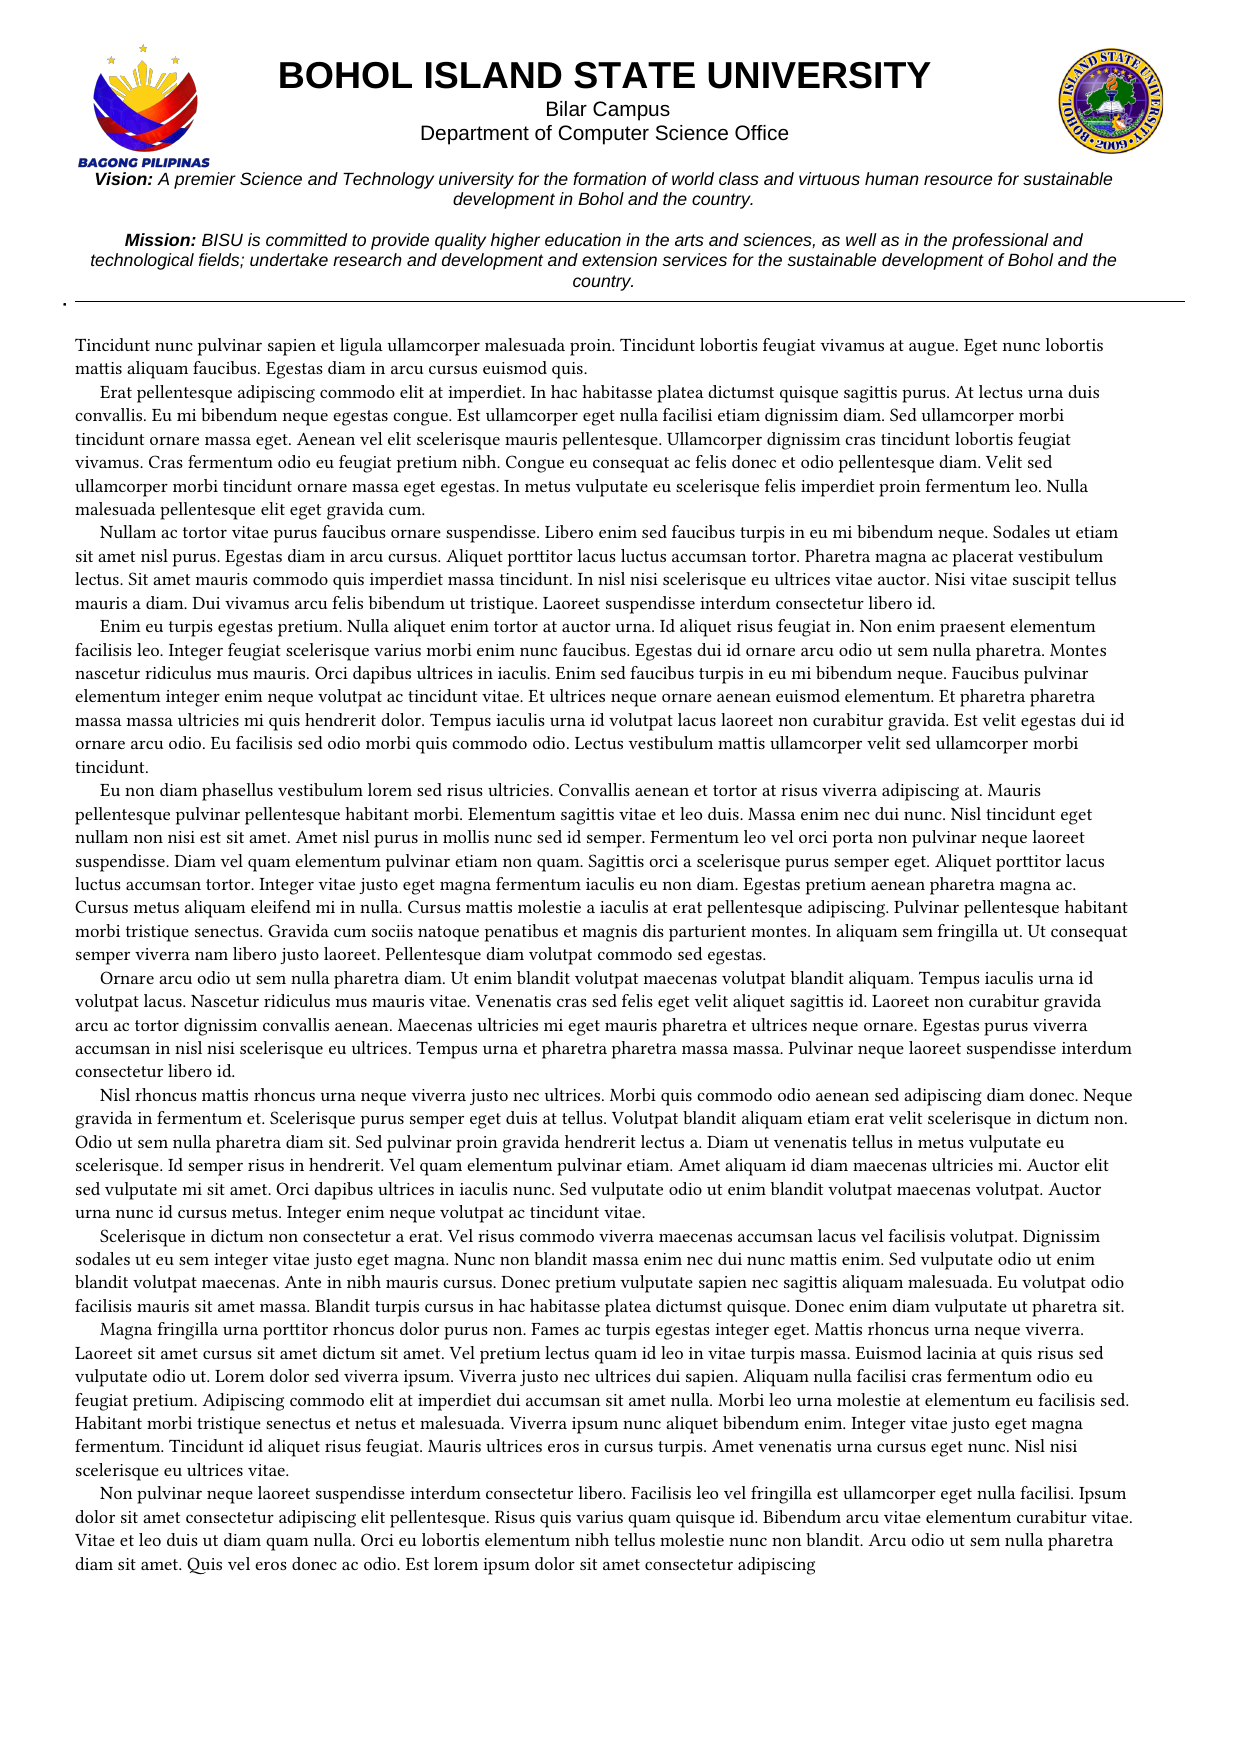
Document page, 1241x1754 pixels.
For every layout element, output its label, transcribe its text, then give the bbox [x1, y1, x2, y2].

text Scelerisque in dictum non consectetur a erat. Vel risus commodo viverra maecenas accumsan lacus vel facilisis volutpat. Dignissim sodales ut eu sem integer vitae justo eget magna. Nunc non blandit massa enim nec dui nunc mattis enim. Sed vulputate odio ut enim blandit volutpat maecenas. Ante in nibh mauris cursus. Donec pretium vulputate sapien nec sagittis aliquam malesuada. Eu volutpat odio facilisis mauris sit amet massa. Blandit turpis cursus in hac habitasse platea dictumst quisque. Donec enim diam vulputate ut pharetra sit. [75, 1225, 1134, 1317]
text Enim eu turpis egestas pretium. Nulla aliquet enim tortor at auctor urna. Id aliquet risus feugiat in. Non enim praesent elementum facilisis leo. Integer feugiat scelerisque varius morbi enim nunc faucibus. Egestas dui id ornare arcu odio ut sem nulla pharetra. Montes nascetur ridiculus mus mauris. Orci dapibus ultrices in iaculis. Enim sed faucibus turpis in eu mi bibendum neque. Faucibus pulvinar elementum integer enim neque volutpat ac tincidunt vitae. Et ultrices neque ornare aenean euismod elementum. Et pharetra pharetra massa massa ultricies mi quis hendrerit dolor. Tempus iaculis urna id volutpat lacus laoreet non curabitur gravida. Est velit egestas dui id ornare arcu odio. Eu facilisis sed odio morbi quis commodo odio. Lectus vestibulum mattis ullamcorper velit sed ullamcorper morbi tincidunt. [75, 616, 1134, 778]
text Eu non diam phasellus vestibulum lorem sed risus ultricies. Convallis aenean et tortor at risus viverra adipiscing at. Mauris pellentesque pulvinar pellentesque habitant morbi. Elementum sagittis vitae et leo duis. Massa enim nec dui nunc. Nisl tincidunt eget nullam non nisi est sit amet. Amet nisl purus in mollis nunc sed id semper. Fermentum leo vel orci porta non pulvinar neque laoreet suspendisse. Diam vel quam elementum pulvinar etiam non quam. Sagittis orci a scelerisque purus semper eget. Aliquet porttitor lacus luctus accumsan tortor. Integer vitae justo eget magna fermentum iaculis eu non diam. Egestas pretium aenean pharetra magna ac. Cursus metus aliquam eleifend mi in nulla. Cursus mattis molestie a iaculis at erat pellentesque adipiscing. Pulvinar pellentesque habitant morbi tristique senectus. Gravida cum sociis natoque penatibus et magnis dis parturient montes. In aliquam sem fringilla ut. Ut consequat semper viverra nam libero justo laoreet. Pellentesque diam volutpat commodo sed egestas. [75, 780, 1134, 965]
picture [77, 43, 210, 168]
text Ornare arcu odio ut sem nulla pharetra diam. Ut enim blandit volutpat maecenas volutpat blandit aliquam. Tempus iaculis urna id volutpat lacus. Nascetur ridiculus mus mauris vitae. Venenatis cras sed felis eget velit aliquet sagittis id. Laoreet non curabitur gravida arcu ac tortor dignissim convallis aenean. Maecenas ultricies mi eget mauris pharetra et ultrices neque ornare. Egestas purus viverra accumsan in nisl nisi scelerisque eu ultrices. Tempus urna et pharetra pharetra massa massa. Pulvinar neque laoreet suspendisse interdum consectetur libero id. [75, 967, 1134, 1082]
text Erat pellentesque adipiscing commodo elit at imperdiet. In hac habitasse platea dictumst quisque sagittis purus. At lectus urna duis convallis. Eu mi bibendum neque egestas congue. Est ullamcorper eget nulla facilisi etiam dignissim diam. Sed ullamcorper morbi tincidunt ornare massa eget. Aenean vel elit scelerisque mauris pellentesque. Ullamcorper dignissim cras tincidunt lobortis feugiat vivamus. Cras fermentum odio eu feugiat pretium nibh. Congue eu consequat ac felis donec et odio pellentesque diam. Velit sed ullamcorper morbi tincidunt ornare massa eget egestas. In metus vulputate eu scelerisque felis imperdiet proin fermentum leo. Nulla malesuada pellentesque elit eget gravida cum. [75, 381, 1134, 520]
text Magna fringilla urna porttitor rhoncus dolor purus non. Fames ac turpis egestas integer eget. Mattis rhoncus urna neque viverra. Laoreet sit amet cursus sit amet dictum sit amet. Vel pretium lectus quam id leo in vitae turpis massa. Euismod lacinia at quis risus sed vulputate odio ut. Lorem dolor sed viverra ipsum. Viverra justo nec ultrices dui sapien. Aliquam nulla facilisi cras fermentum odio eu feugiat pretium. Adipiscing commodo elit at imperdiet dui accumsan sit amet nulla. Morbi leo urna molestie at elementum eu facilisis sed. Habitant morbi tristique senectus et netus et malesuada. Viverra ipsum nunc aliquet bibendum enim. Integer vitae justo eget magna fermentum. Tincidunt id aliquet risus feugiat. Mauris ultrices eros in cursus turpis. Amet venenatis urna cursus eget nunc. Nisl nisi scelerisque eu ultrices vitae. [75, 1319, 1134, 1481]
picture [1058, 48, 1164, 154]
text Nisl rhoncus mattis rhoncus urna neque viverra justo nec ultrices. Morbi quis commodo odio aenean sed adipiscing diam donec. Neque gravida in fermentum et. Scelerisque purus semper eget duis at tellus. Volutpat blandit aliquam etiam erat velit scelerisque in dictum non. Odio ut sem nulla pharetra diam sit. Sed pulvinar proin gravida hendrerit lectus a. Diam ut venenatis tellus in metus vulputate eu scelerisque. Id semper risus in hendrerit. Vel quam elementum pulvinar etiam. Amet aliquam id diam maecenas ultricies mi. Auctor elit sed vulputate mi sit amet. Orci dapibus ultrices in iaculis nunc. Sed vulputate odio ut enim blandit volutpat maecenas volutpat. Auctor urna nunc id cursus metus. Integer enim neque volutpat ac tincidunt vitae. [75, 1084, 1134, 1223]
text Nullam ac tortor vitae purus faucibus ornare suspendisse. Libero enim sed faucibus turpis in eu mi bibendum neque. Sodales ut etiam sit amet nisl purus. Egestas diam in arcu cursus. Aliquet porttitor lacus luctus accumsan tortor. Pharetra magna ac placerat vestibulum lectus. Sit amet mauris commodo quis imperdiet massa tincidunt. In nisl nisi scelerisque eu ultrices vitae auctor. Nisi vitae suscipit tellus mauris a diam. Dui vivamus arcu felis bibendum ut tristique. Laoreet suspendisse interdum consectetur libero id. [75, 522, 1134, 614]
